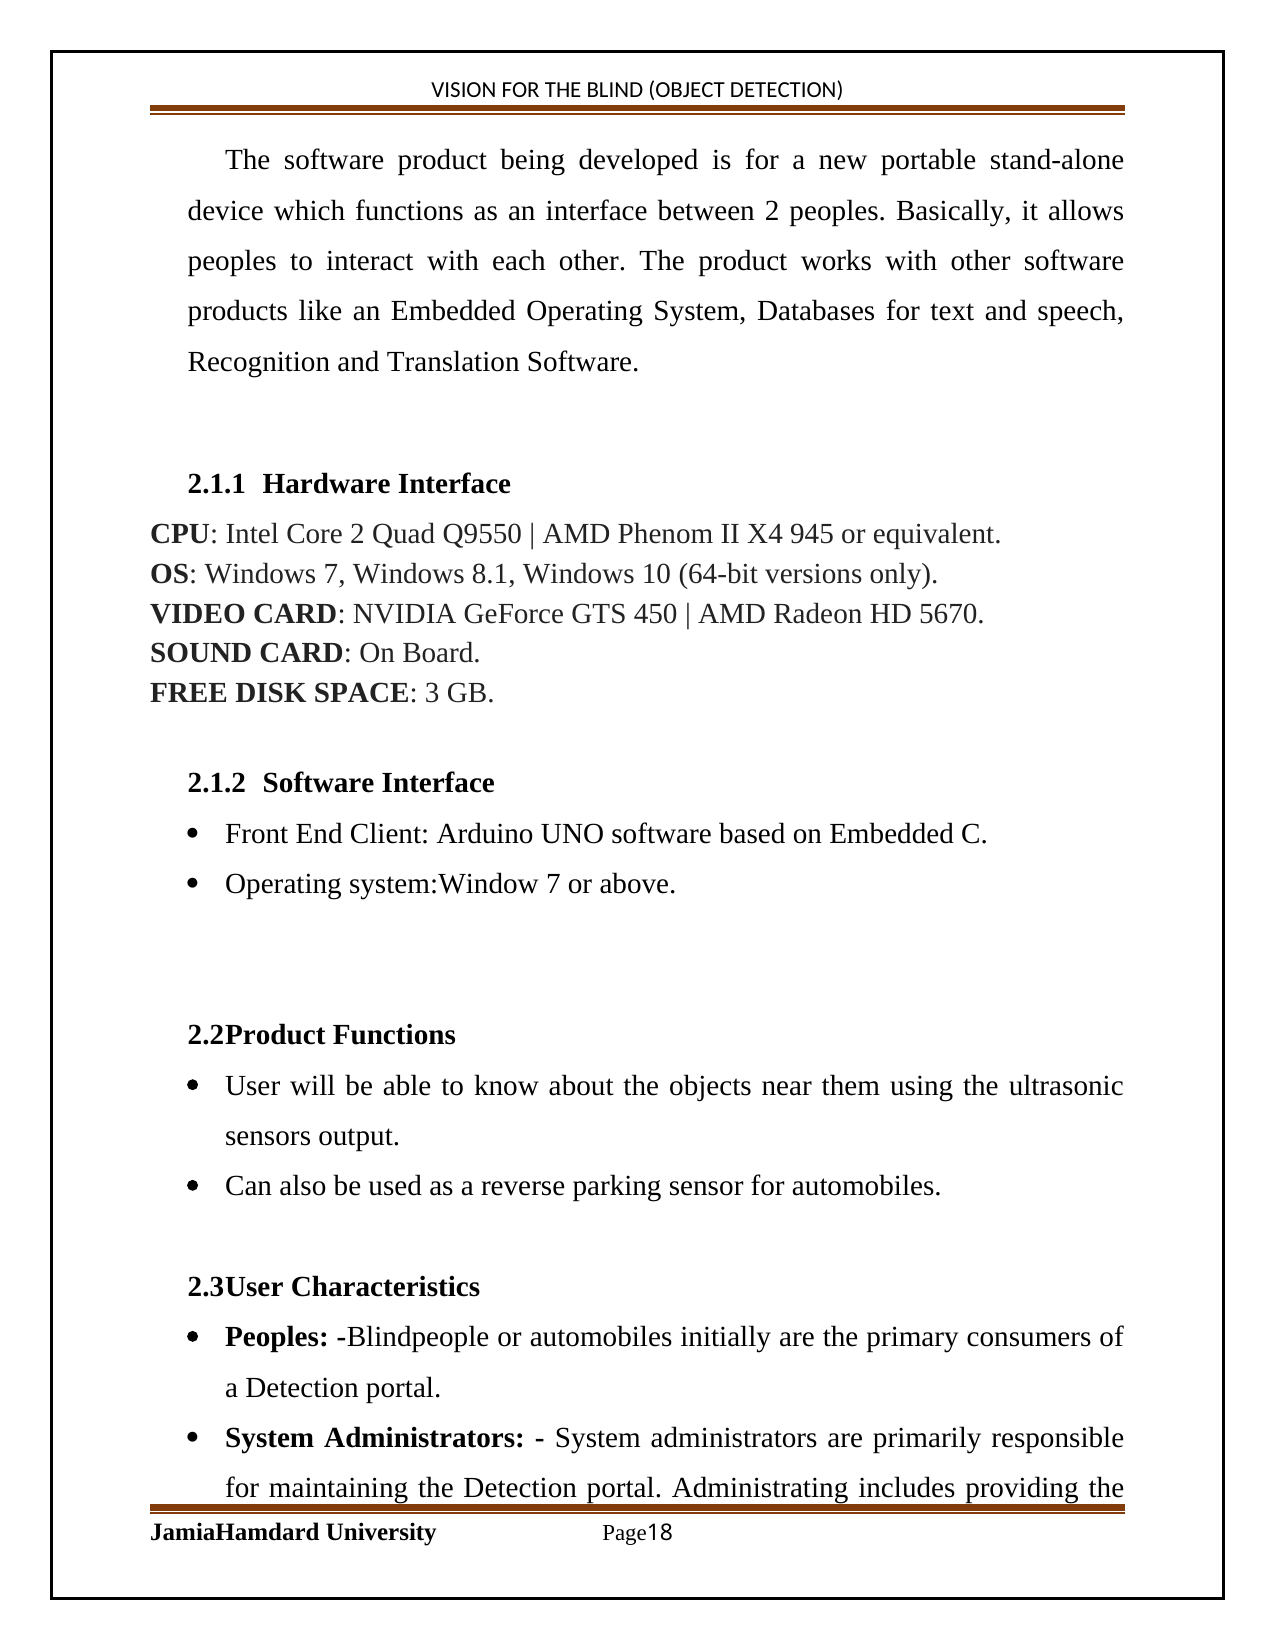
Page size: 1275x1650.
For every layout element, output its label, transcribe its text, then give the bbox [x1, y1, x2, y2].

text The software product being developed is for a new portable stand-alone device which functions as an interface between 2 peoples. Basically, it allows peoples to interact with each other. The product works with other software products like an Embedded Operating System, Databases for text and speech, Recognition and Translation Software. [187, 142, 1125, 377]
text VIDEO CARD: NVIDIA GeForce GTS 450 | AMD Radeon HD 5670. [150, 596, 1125, 629]
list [187, 1420, 1125, 1504]
text CPU: Intel Core 2 Quad Q9550 | AMD Phenom II X4 945 or equivalent. [150, 516, 1125, 550]
text SOUND CARD: On Board. [150, 636, 1125, 669]
text FREE DISK SPACE: 3 GB. [150, 675, 1125, 709]
list Hardware Interface [187, 466, 1125, 499]
text OS: Windows 7, Windows 8.1, Windows 10 (64-bit versions only). [150, 556, 1125, 589]
list Software Interface [187, 766, 1125, 799]
list User Characteristics [187, 1269, 1125, 1303]
list Peoples: -Blindpeople or automobiles initially are the primary consumers of a Detection portal. [187, 1319, 1125, 1403]
list User will be able to know about the objects near them using the ultrasonic sensors output. [187, 1068, 1125, 1152]
list Can also be used as a reverse parking sensor for automobiles. [187, 1168, 1125, 1202]
list Operating system:Window 7 or above. [187, 866, 1125, 900]
list Front End Client: Arduino UNO software based on Embedded C. [187, 816, 1125, 849]
list Product Functions [187, 1017, 1125, 1051]
